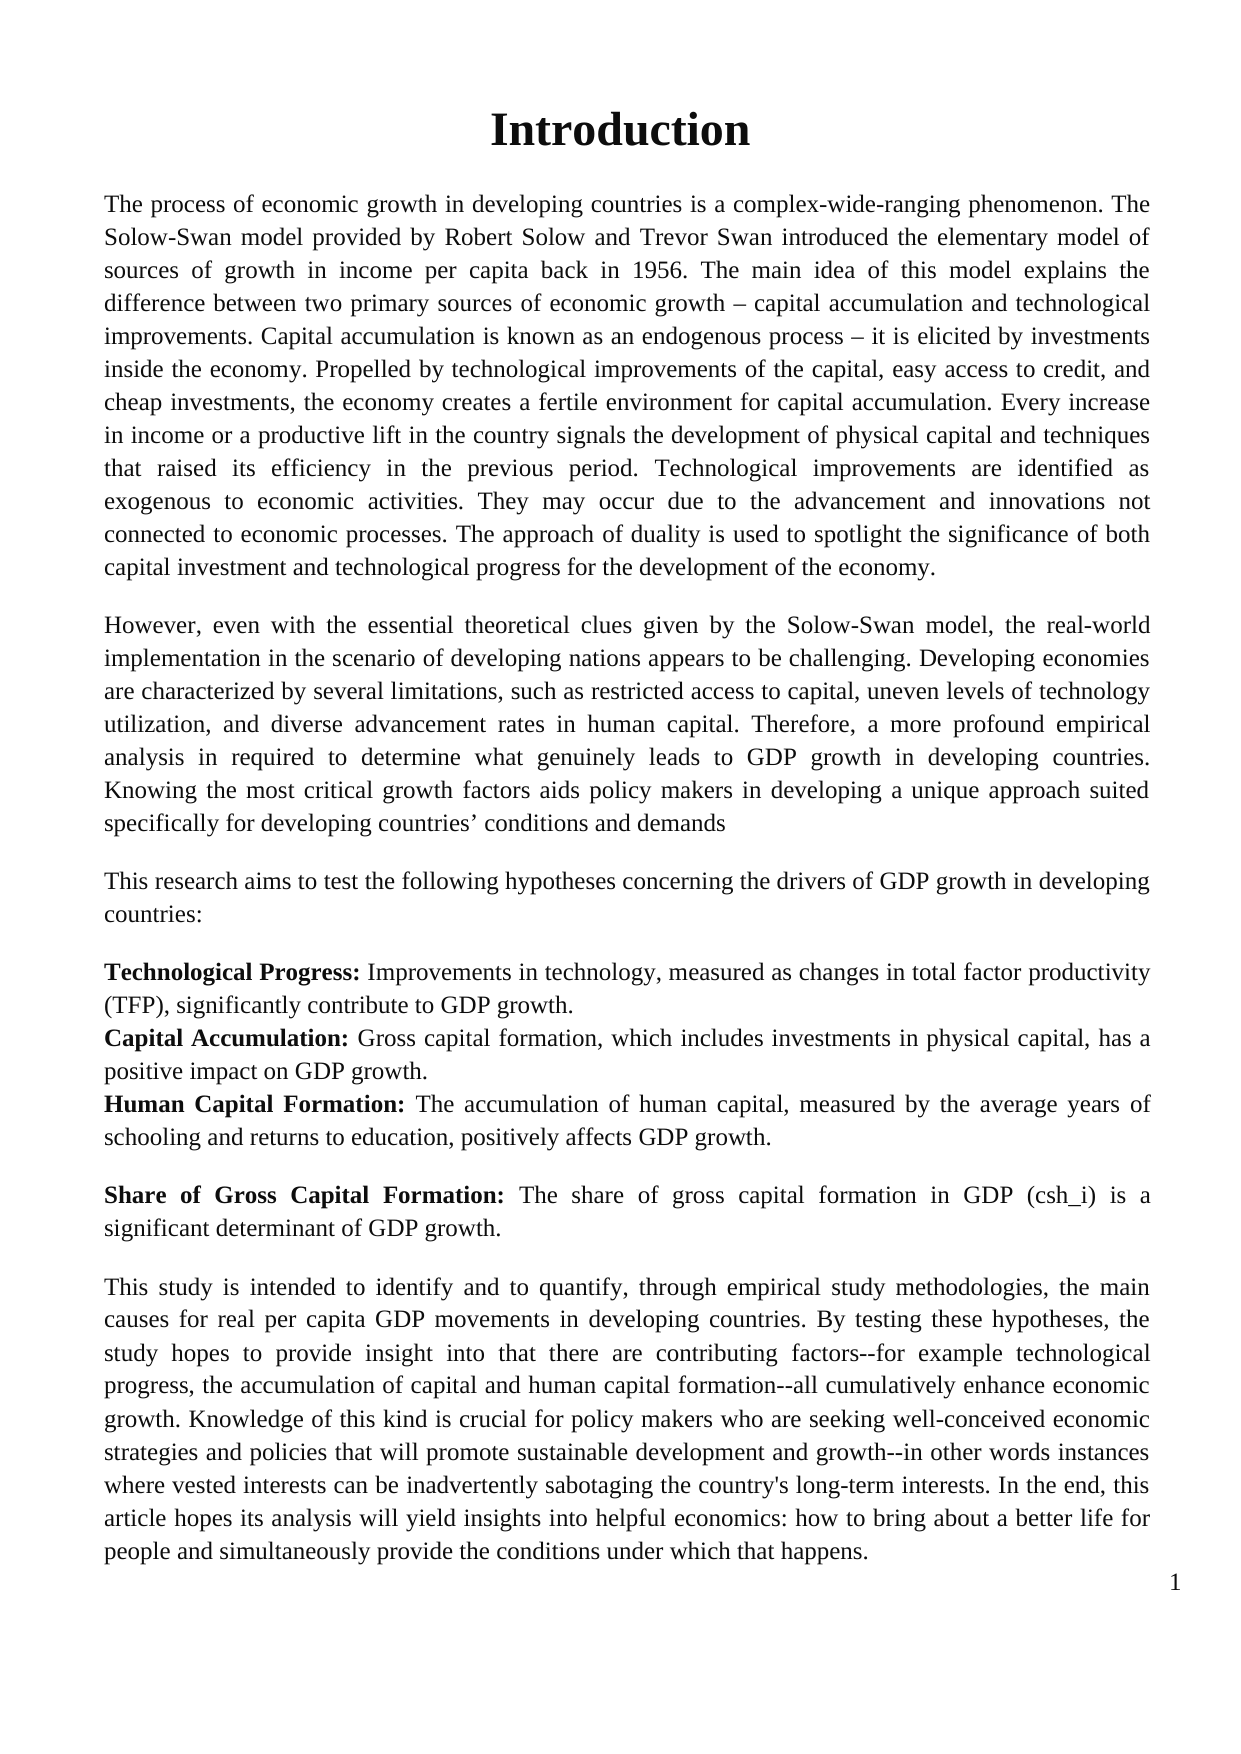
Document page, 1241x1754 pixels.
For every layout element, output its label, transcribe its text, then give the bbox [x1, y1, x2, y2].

text Human Capital Formation: The accumulation of human capital, measured by the average years of schooling and returns to education, positively affects GDP growth. [104, 1089, 1151, 1151]
text However, even with the essential theoretical clues given by the Solow-Swan model, the real-world implementation in the scenario of developing nations appears to be challenging. Developing economies are characterized by several limitations, such as restricted access to capital, uneven levels of technology utilization, and diverse advancement rates in human capital. Therefore, a more profound empirical analysis in required to determine what genuinely leads to GDP growth in developing countries. Knowing the most critical growth factors aids policy makers in developing a unique approach suited specifically for developing countries’ conditions and demands [104, 610, 1151, 837]
text Technological Progress: Improvements in technology, measured as changes in total factor productivity (TFP), significantly contribute to GDP growth. [104, 957, 1151, 1019]
text This study is intended to identify and to quantify, through empirical study methodologies, the main causes for real per capita GDP movements in developing countries. By testing these hypotheses, the study hopes to provide insight into that there are contributing factors--for example technological progress, the accumulation of capital and human capital formation--all cumulatively enhance economic growth. Knowledge of this kind is crucial for policy makers who are seeking well-conceived economic strategies and policies that will promote sustainable development and growth--in other words instances where vested interests can be inadvertently sabotaging the country's long-term interests. In the end, this article hopes its analysis will yield insights into helpful economics: how to bring about a better life for people and simultaneously provide the conditions under which that happens. [104, 1272, 1151, 1564]
text Share of Gross Capital Formation: The share of gross capital formation in GDP (csh_i) is a significant determinant of GDP growth. [104, 1181, 1151, 1242]
subtitle Introduction [59, 101, 1181, 156]
text The process of economic growth in developing countries is a complex-wide-ranging phenomenon. The Solow-Swan model provided by Robert Solow and Trevor Swan introduced the elementary model of sources of growth in income per capita back in 1956. The main idea of this model explains the difference between two primary sources of economic growth – capital accumulation and technological improvements. Capital accumulation is known as an endogenous process – it is elicited by investments inside the economy. Propelled by technological improvements of the capital, easy access to credit, and cheap investments, the economy creates a fertile environment for capital accumulation. Every increase in income or a productive lift in the country signals the development of physical capital and techniques that raised its efficiency in the previous period. Technological improvements are identified as exogenous to economic activities. They may occur due to the advancement and innovations not connected to economic processes. The approach of duality is used to spotlight the significance of both capital investment and technological progress for the development of the economy. [104, 189, 1151, 581]
text This research aims to test the following hypotheses concerning the drivers of GDP growth in developing countries: [104, 866, 1151, 928]
text Capital Accumulation: Gross capital formation, which includes investments in physical capital, has a positive impact on GDP growth. [104, 1023, 1151, 1085]
